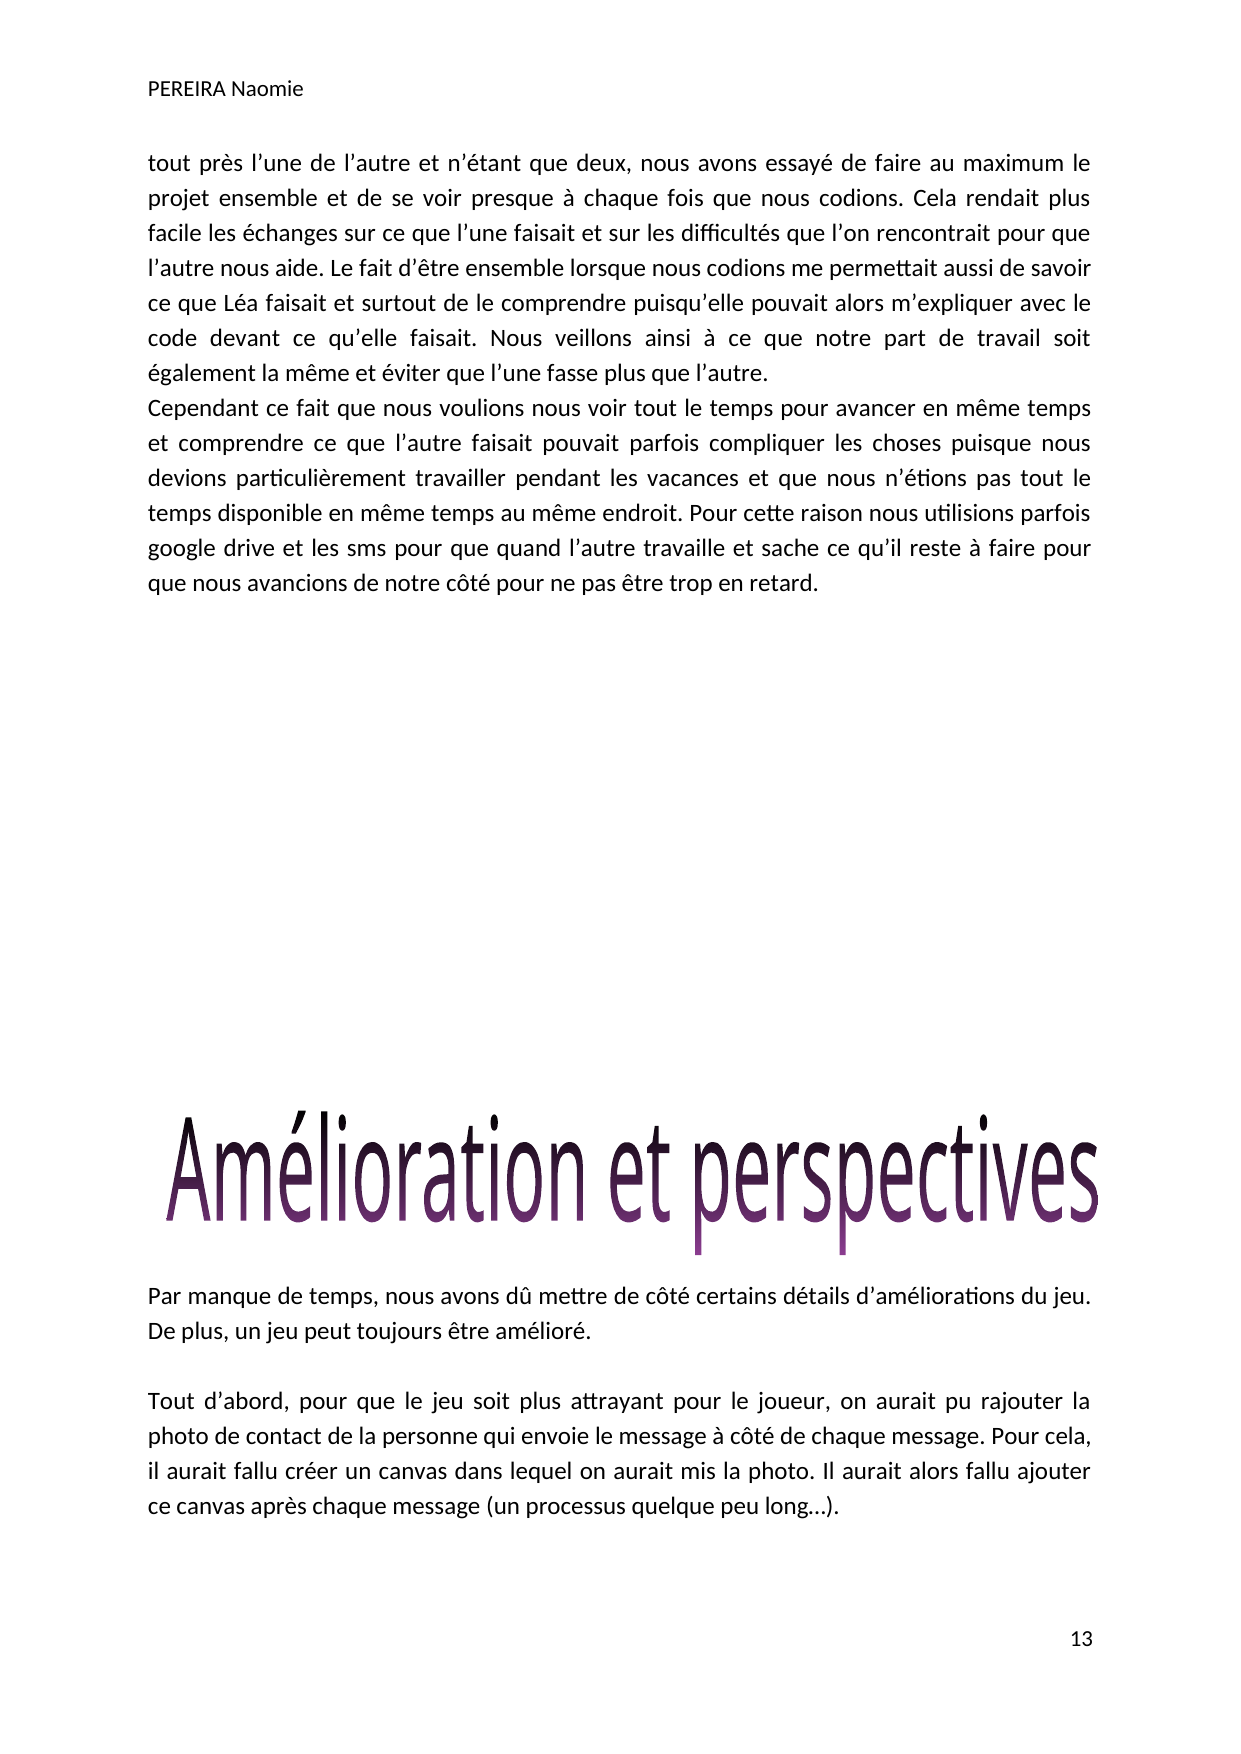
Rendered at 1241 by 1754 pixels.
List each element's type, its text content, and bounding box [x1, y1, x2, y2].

text Par manque de temps, nous avons dû mettre de côté certains détails d’améliorations du jeu. De plus, un jeu peut toujours être amélioré. [148, 1281, 1093, 1346]
text Tout d’abord, pour que le jeu soit plus attrayant pour le joueur, on aurait pu rajouter la photo de contact de la personne qui envoie le message à côté de chaque message. Pour cela, il aurait fallu créer un canvas dans lequel on aurait mis la photo. Il aurait alors fallu ajouter ce canvas après chaque message (un processus quelque peu long…). [148, 1386, 1093, 1521]
text Cependant ce fait que nous voulions nous voir tout le temps pour avancer en même temps et comprendre ce que l’autre faisait pouvait parfois compliquer les choses puisque nous devions particulièrement travailler pendant les vacances et que nous n’étions pas tout le temps disponible en même temps au même endroit. Pour cette raison nous utilisions parfois google drive et les sms pour que quand l’autre travaille et sache ce qu’il reste à faire pour que nous avancions de notre côté pour ne pas être trop en retard. [148, 393, 1093, 598]
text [148, 148, 1093, 388]
